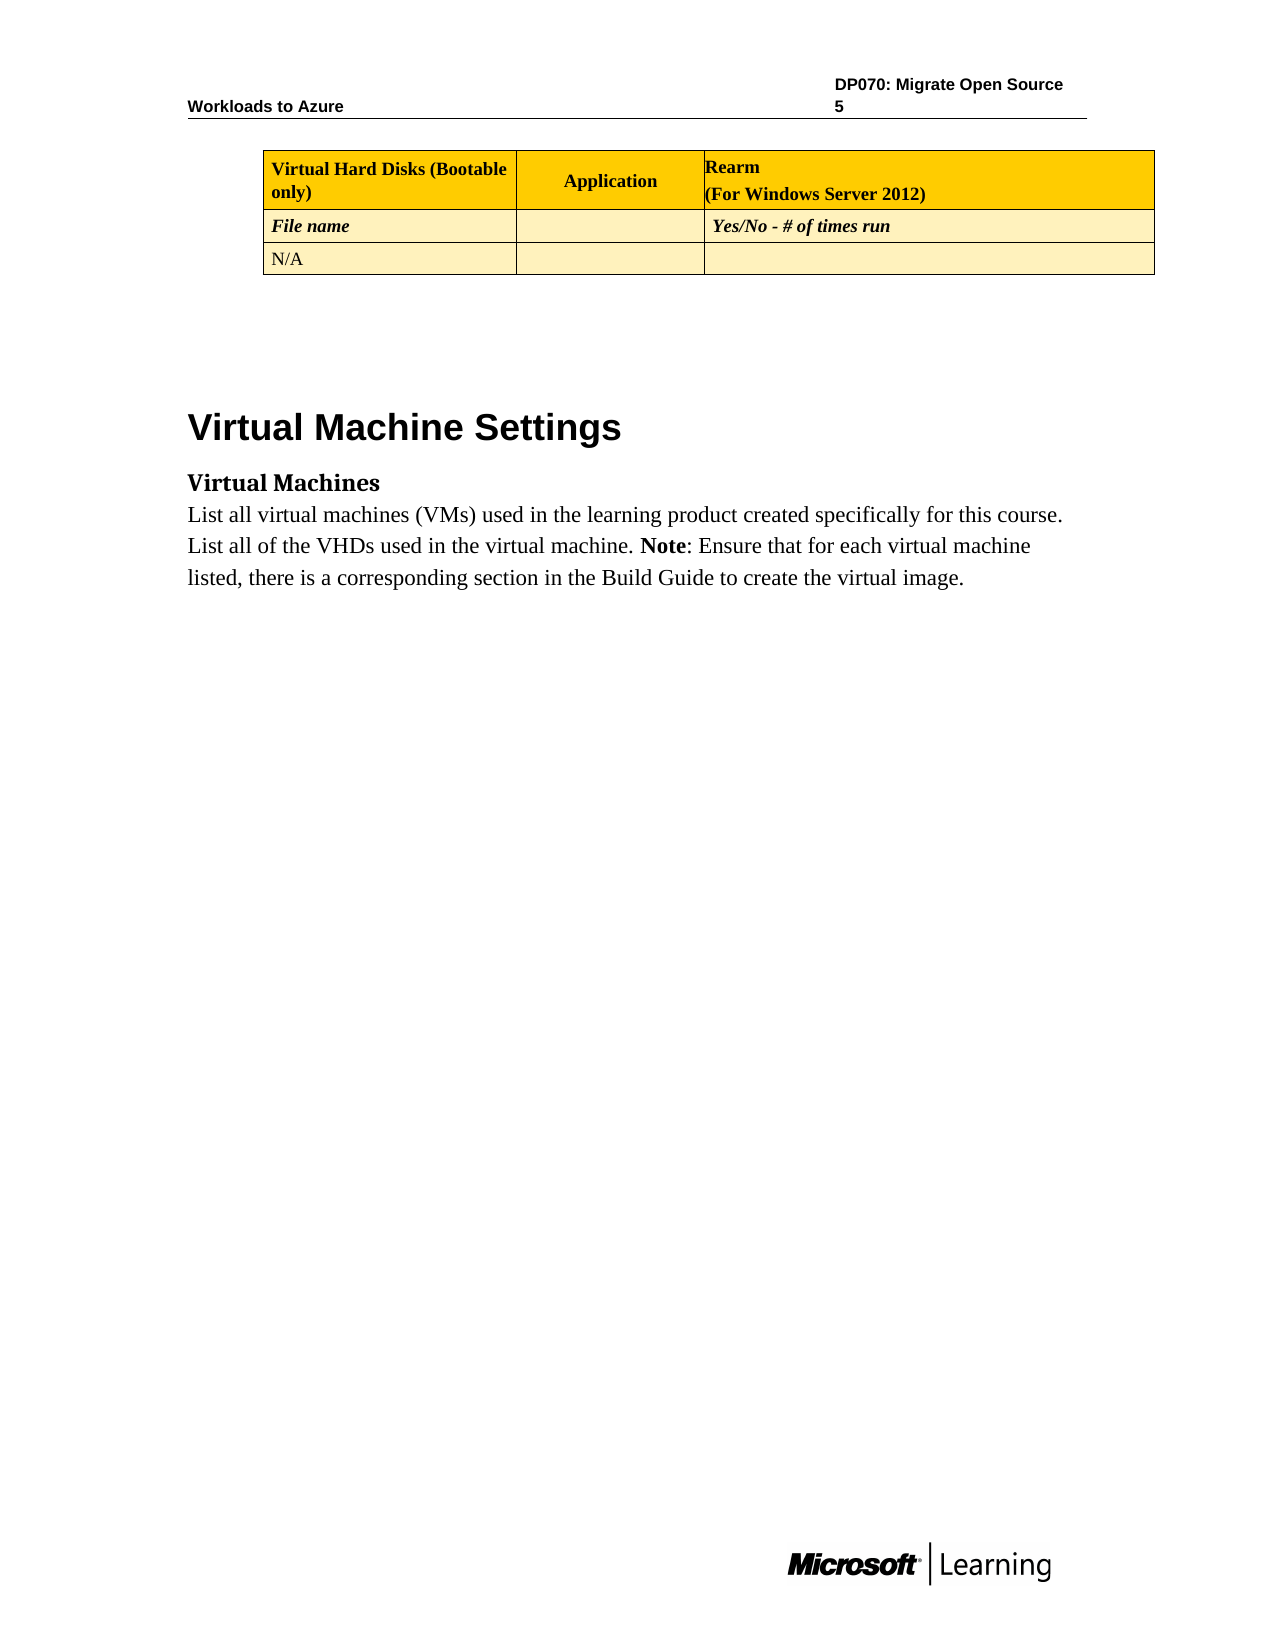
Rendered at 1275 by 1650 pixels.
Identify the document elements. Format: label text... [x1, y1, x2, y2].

table_header Rearm (For Windows Server 2012) [705, 151, 1154, 209]
table_cell [517, 210, 704, 242]
table_cell Yes/No - # of times run [705, 210, 1154, 242]
table_cell File name [264, 210, 516, 242]
table_cell [517, 243, 704, 274]
subtitle Virtual Machines [187, 466, 1087, 498]
table_cell N/A [264, 243, 516, 274]
table_cell [705, 243, 1154, 274]
text List all virtual machines (VMs) used in the learning product created specifically for this course. List all of the VHDs used in the virtual machine. Note: Ensure that for each virtual machine listed, there is a corresponding section in the Build Guide to create the virtual image. [187, 498, 1087, 591]
subtitle Virtual Machine Settings [187, 410, 1087, 448]
table_header Application [517, 151, 704, 209]
table_header Virtual Hard Disks (Bootable only) [264, 151, 516, 209]
